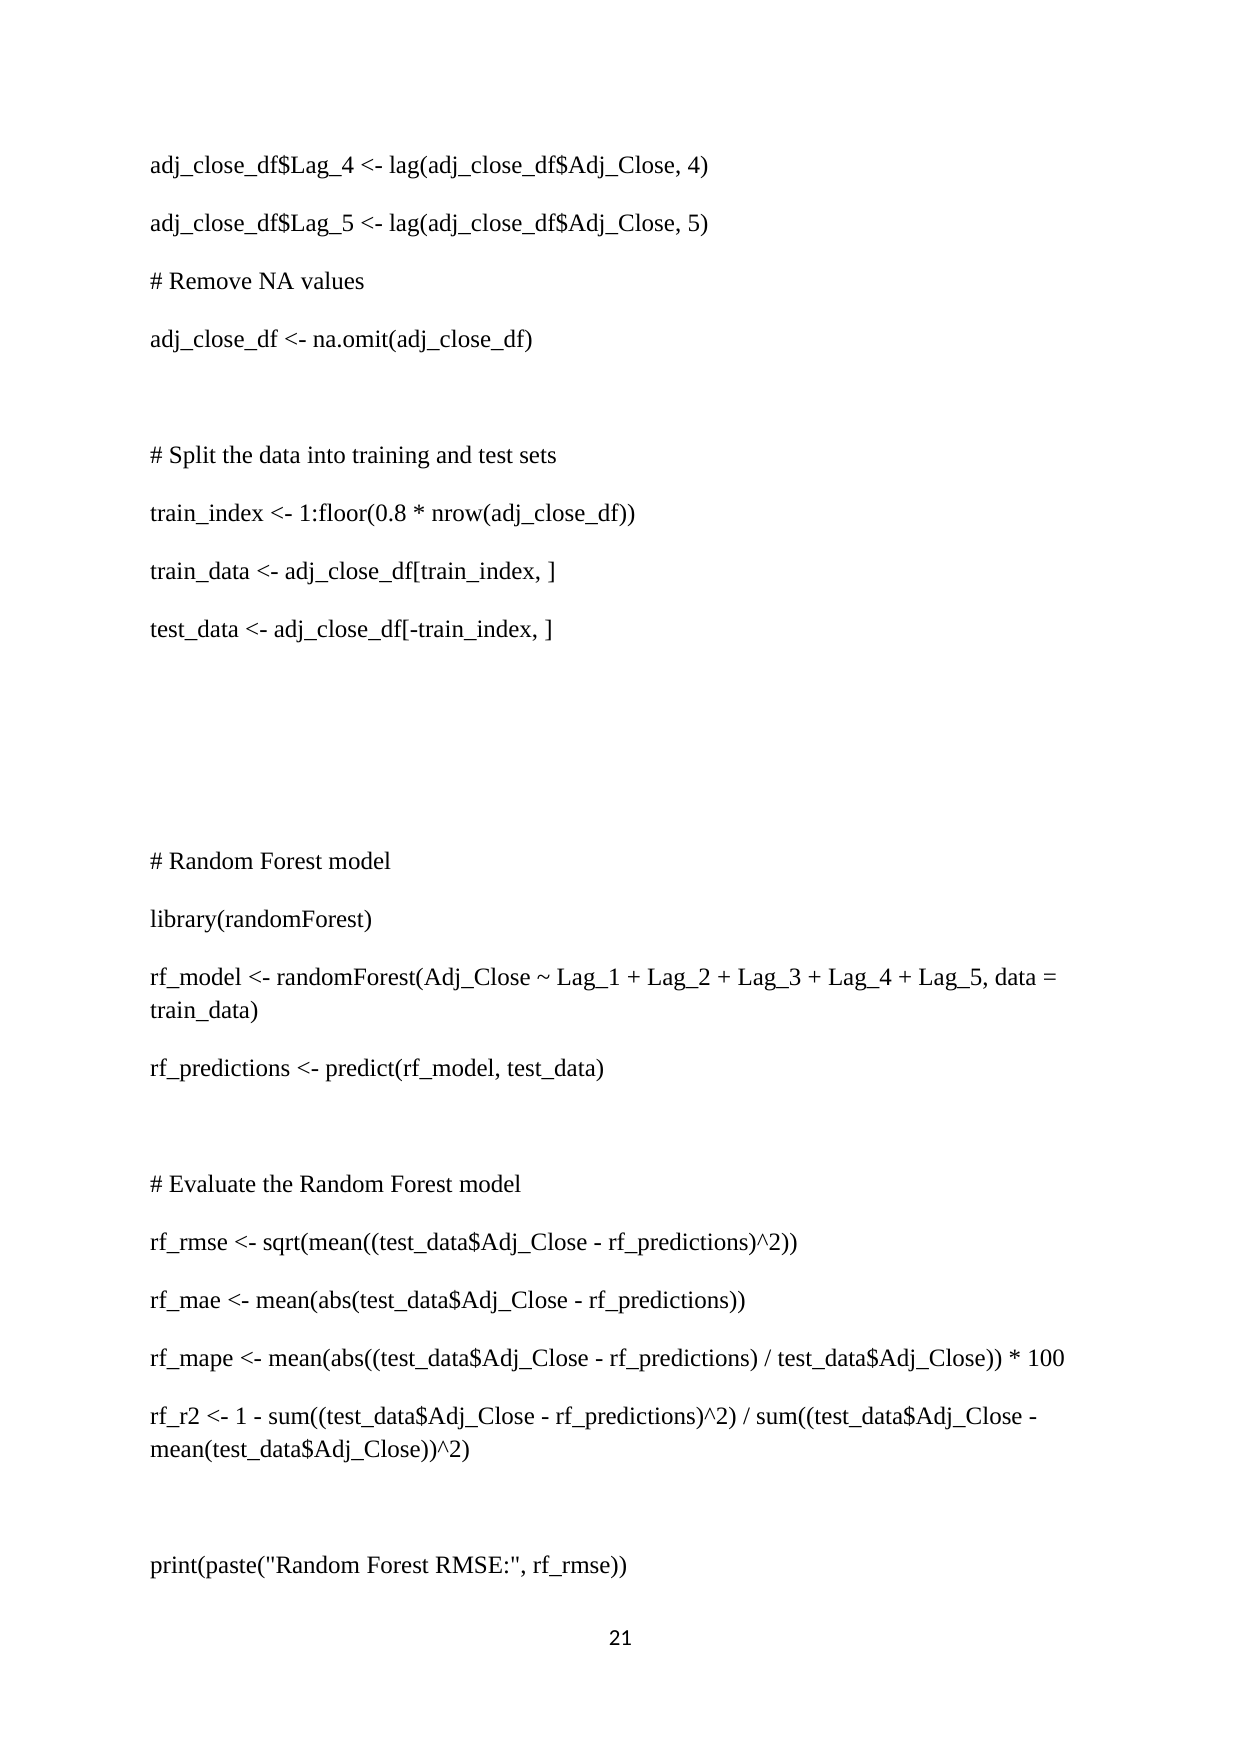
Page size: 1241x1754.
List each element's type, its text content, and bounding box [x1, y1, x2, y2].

text # Split the data into training and test sets [150, 440, 1090, 469]
text library(randomForest) [150, 904, 1090, 933]
text # Remove NA values [150, 266, 1090, 295]
text adj_close_df <- na.omit(adj_close_df) [150, 324, 1090, 353]
text train_data <- adj_close_df[train_index, ] [150, 556, 1090, 585]
text train_index <- 1:floor(0.8 * nrow(adj_close_df)) [150, 498, 1090, 527]
text rf_predictions <- predict(rf_model, test_data) [150, 1053, 1090, 1082]
text # Random Forest model [150, 846, 1090, 875]
text # Evaluate the Random Forest model [150, 1169, 1090, 1198]
text rf_mape <- mean(abs((test_data$Adj_Close - rf_predictions) / test_data$Adj_Close)) * 100 [150, 1343, 1090, 1372]
text adj_close_df$Lag_4 <- lag(adj_close_df$Adj_Close, 4) [150, 150, 1090, 179]
text rf_rmse <- sqrt(mean((test_data$Adj_Close - rf_predictions)^2)) [150, 1227, 1090, 1256]
text print(paste("Random Forest RMSE:", rf_rmse)) [150, 1551, 1090, 1579]
text rf_r2 <- 1 - sum((test_data$Adj_Close - rf_predictions)^2) / sum((test_data$Adj_Close - mean(test_data$Adj_Close))^2) [150, 1401, 1090, 1463]
text rf_model <- randomForest(Adj_Close ~ Lag_1 + Lag_2 + Lag_3 + Lag_4 + Lag_5, data = train_data) [150, 962, 1090, 1024]
text adj_close_df$Lag_5 <- lag(adj_close_df$Adj_Close, 5) [150, 208, 1090, 237]
text test_data <- adj_close_df[-train_index, ] [150, 614, 1090, 643]
text rf_mae <- mean(abs(test_data$Adj_Close - rf_predictions)) [150, 1285, 1090, 1314]
